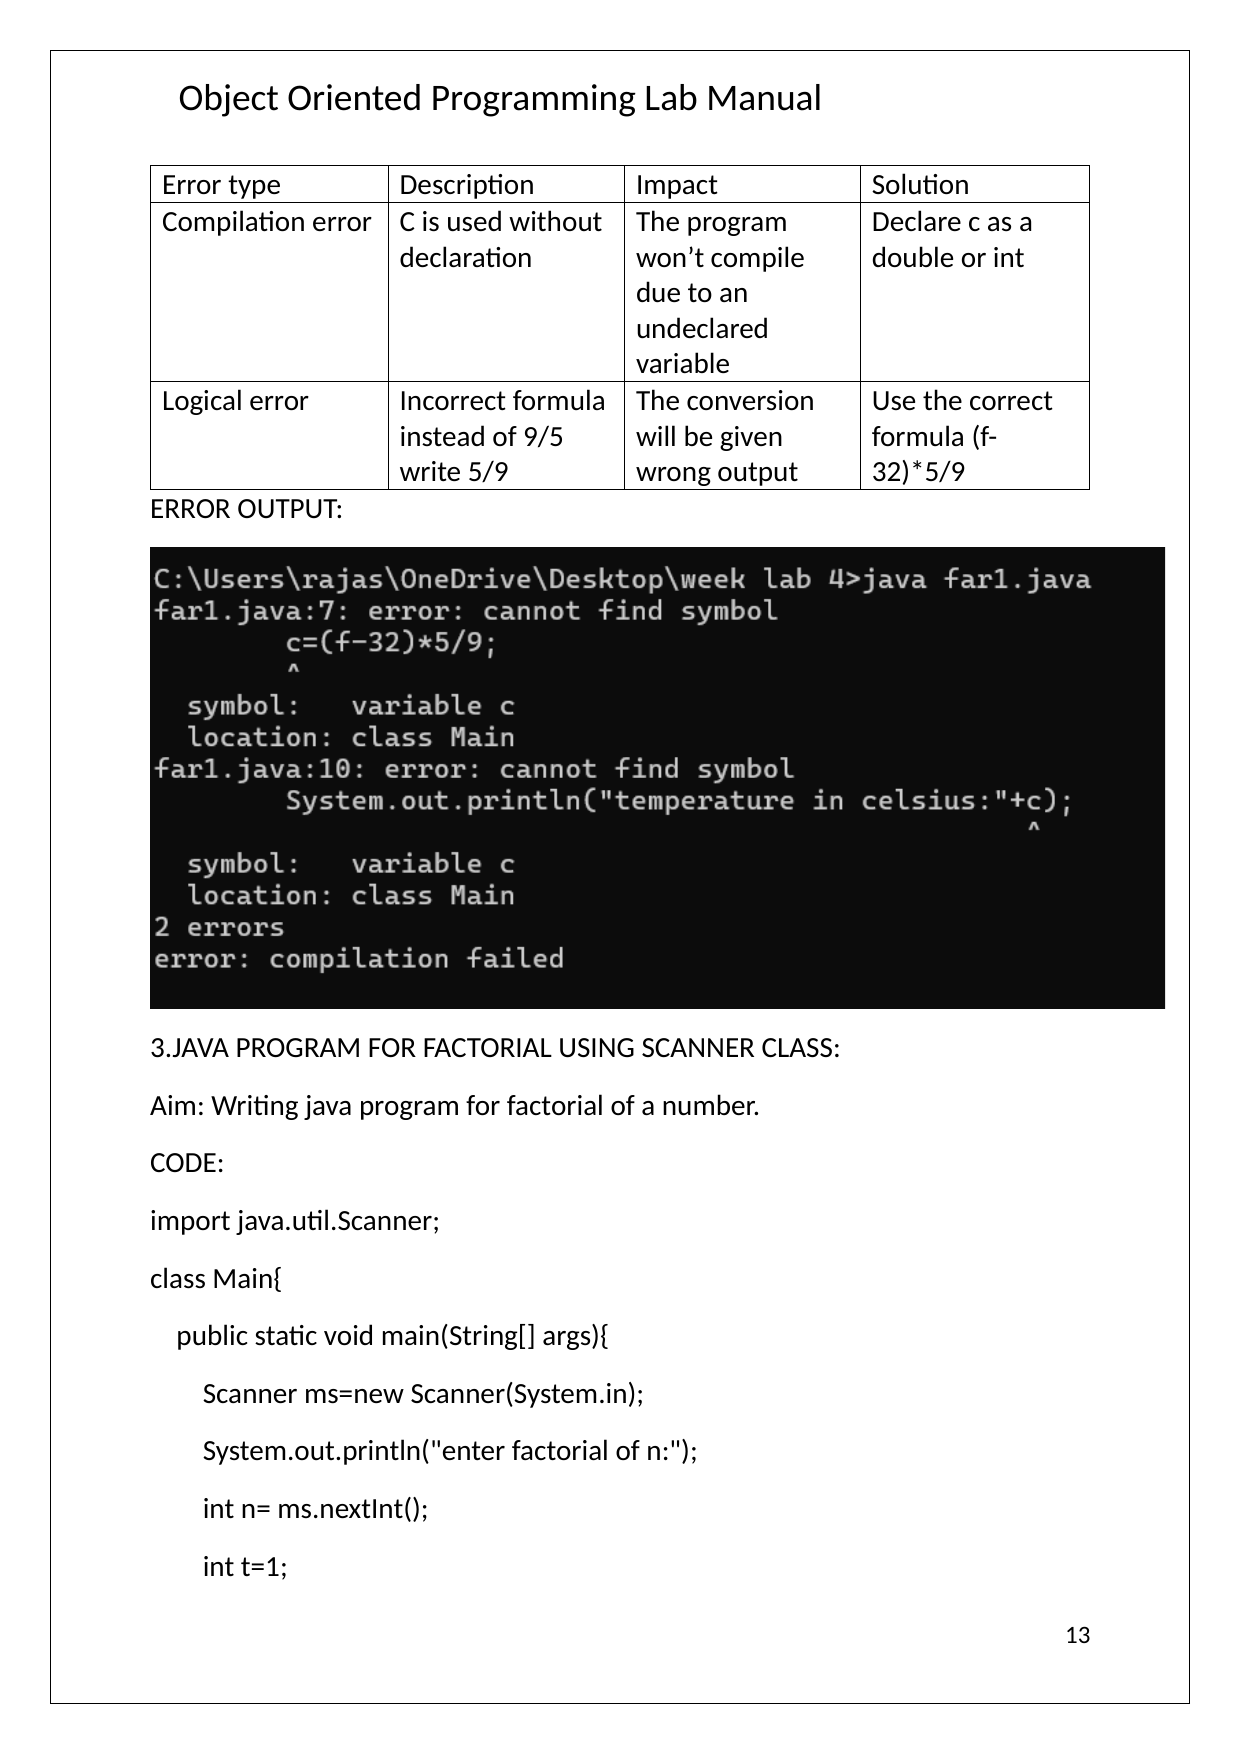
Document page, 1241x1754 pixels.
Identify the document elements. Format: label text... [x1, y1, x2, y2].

picture [150, 547, 1166, 1009]
table_cell C is used without declaration [389, 203, 624, 381]
text import java.util.Scanner; [150, 1202, 1090, 1238]
text int t=1; [150, 1548, 1090, 1583]
table_header Solution [861, 166, 1089, 202]
text class Main{ [150, 1260, 1090, 1295]
text System.out.println("enter factorial of n:"); [150, 1432, 1090, 1468]
table_cell Incorrect formula instead of 9/5 write 5/9 [389, 382, 624, 489]
text Aim: Writing java program for factorial of a number. [150, 1087, 1090, 1122]
table_cell The conversion will be given wrong output [625, 382, 860, 489]
text Scanner ms=new Scanner(System.in); [150, 1375, 1090, 1411]
text int n= ms.nextInt(); [150, 1490, 1090, 1526]
text CODE: [150, 1144, 1090, 1180]
table_cell Use the correct formula (f-32)*5/9 [861, 382, 1089, 489]
text 3.JAVA PROGRAM FOR FACTORIAL USING SCANNER CLASS: [150, 1029, 1090, 1065]
table_cell Compilation error [151, 203, 388, 381]
table_cell Logical error [151, 382, 388, 489]
table_header Description [389, 166, 624, 202]
table_cell The program won’t compile due to an undeclared variable [625, 203, 860, 381]
table_header Error type [151, 166, 388, 202]
text ERROR OUTPUT: [150, 490, 1090, 526]
table_cell Declare c as a double or int [861, 203, 1089, 381]
text public static void main(String[] args){ [150, 1317, 1090, 1353]
table_header Impact [625, 166, 860, 202]
